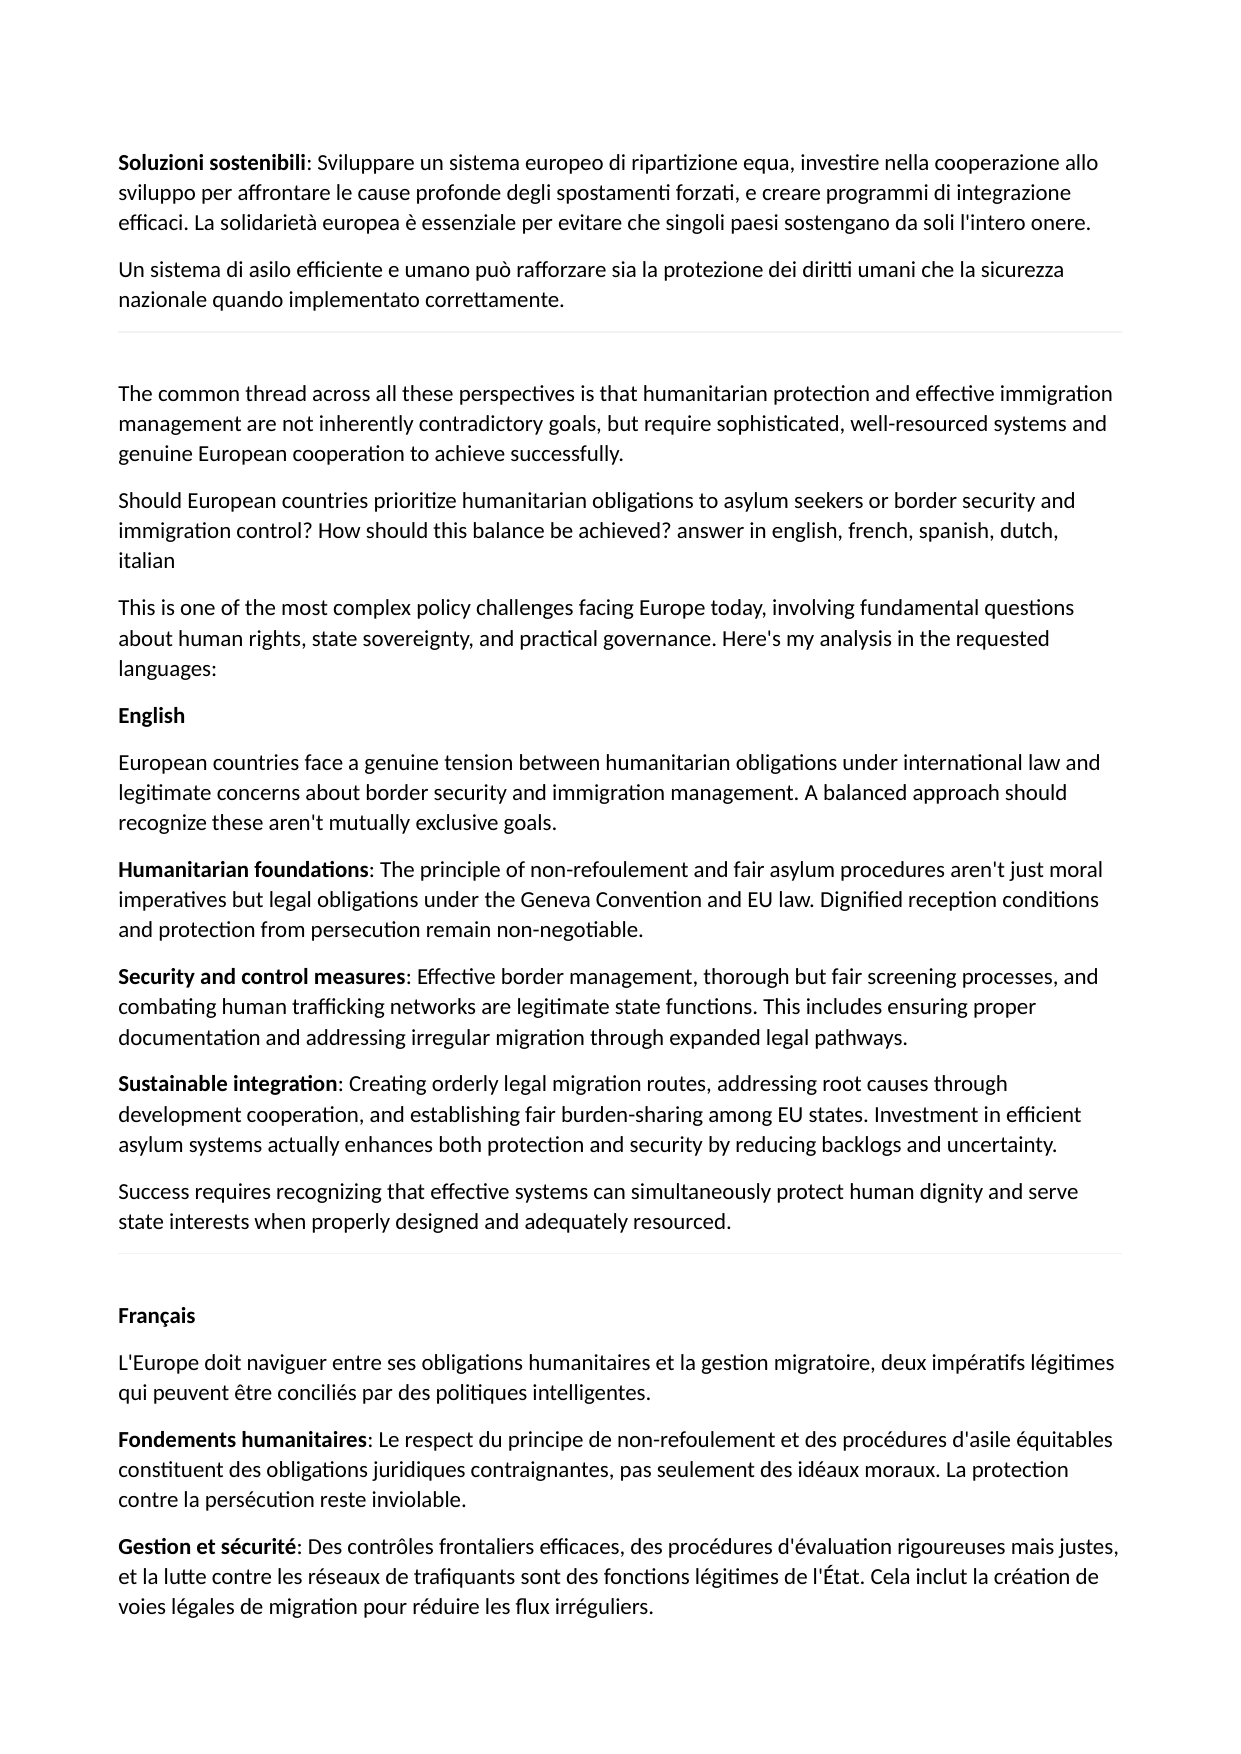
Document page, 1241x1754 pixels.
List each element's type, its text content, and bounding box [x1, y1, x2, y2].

text Soluzioni sostenibili: Sviluppare un sistema europeo di ripartizione equa, investire nella cooperazione allo sviluppo per affrontare le cause profonde degli spostamenti forzati, e creare programmi di integrazione efficaci. La solidarietà europea è essenziale per evitare che singoli paesi sostengano da soli l'intero onere. [118, 148, 1122, 236]
text Humanitarian foundations: The principle of non-refoulement and fair asylum procedures aren't just moral imperatives but legal obligations under the Geneva Convention and EU law. Dignified reception conditions and protection from persecution remain non-negotiable. [118, 855, 1122, 943]
text Security and control measures: Effective border management, thorough but fair screening processes, and combating human trafficking networks are legitimate state functions. This includes ensuring proper documentation and addressing irregular migration through expanded legal pathways. [118, 962, 1122, 1051]
text Fondements humanitaires: Le respect du principe de non-refoulement et des procédures d'asile équitables constituent des obligations juridiques contraignantes, pas seulement des idéaux moraux. La protection contre la persécution reste inviolable. [118, 1425, 1122, 1513]
text L'Europe doit naviguer entre ses obligations humanitaires et la gestion migratoire, deux impératifs légitimes qui peuvent être conciliés par des politiques intelligentes. [118, 1348, 1122, 1406]
text Français [118, 1301, 1122, 1329]
text European countries face a genuine tension between humanitarian obligations under international law and legitimate concerns about border security and immigration management. A balanced approach should recognize these aren't mutually exclusive goals. [118, 748, 1122, 836]
text Success requires recognizing that effective systems can simultaneously protect human dignity and serve state interests when properly designed and adequately resourced. [118, 1177, 1122, 1235]
text Un sistema di asilo efficiente e umano può rafforzare sia la protezione dei diritti umani che la sicurezza nazionale quando implementato correttamente. [118, 255, 1122, 313]
text Should European countries prioritize humanitarian obligations to asylum seekers or border security and immigration control? How should this balance be achieved? answer in english, french, spanish, dutch, italian [118, 486, 1122, 574]
text Gestion et sécurité: Des contrôles frontaliers efficaces, des procédures d'évaluation rigoureuses mais justes, et la lutte contre les réseaux de trafiquants sont des fonctions légitimes de l'État. Cela inclut la création de voies légales de migration pour réduire les flux irréguliers. [118, 1532, 1122, 1620]
text The common thread across all these perspectives is that humanitarian protection and effective immigration management are not inherently contradictory goals, but require sophisticated, well-resourced systems and genuine European cooperation to achieve successfully. [118, 379, 1122, 467]
text English [118, 701, 1122, 729]
text This is one of the most complex policy challenges facing Europe today, involving fundamental questions about human rights, state sovereignty, and practical governance. Here's my analysis in the requested languages: [118, 593, 1122, 682]
text Sustainable integration: Creating orderly legal migration routes, addressing root causes through development cooperation, and establishing fair burden-sharing among EU states. Investment in efficient asylum systems actually enhances both protection and security by reducing backlogs and uncertainty. [118, 1069, 1122, 1158]
